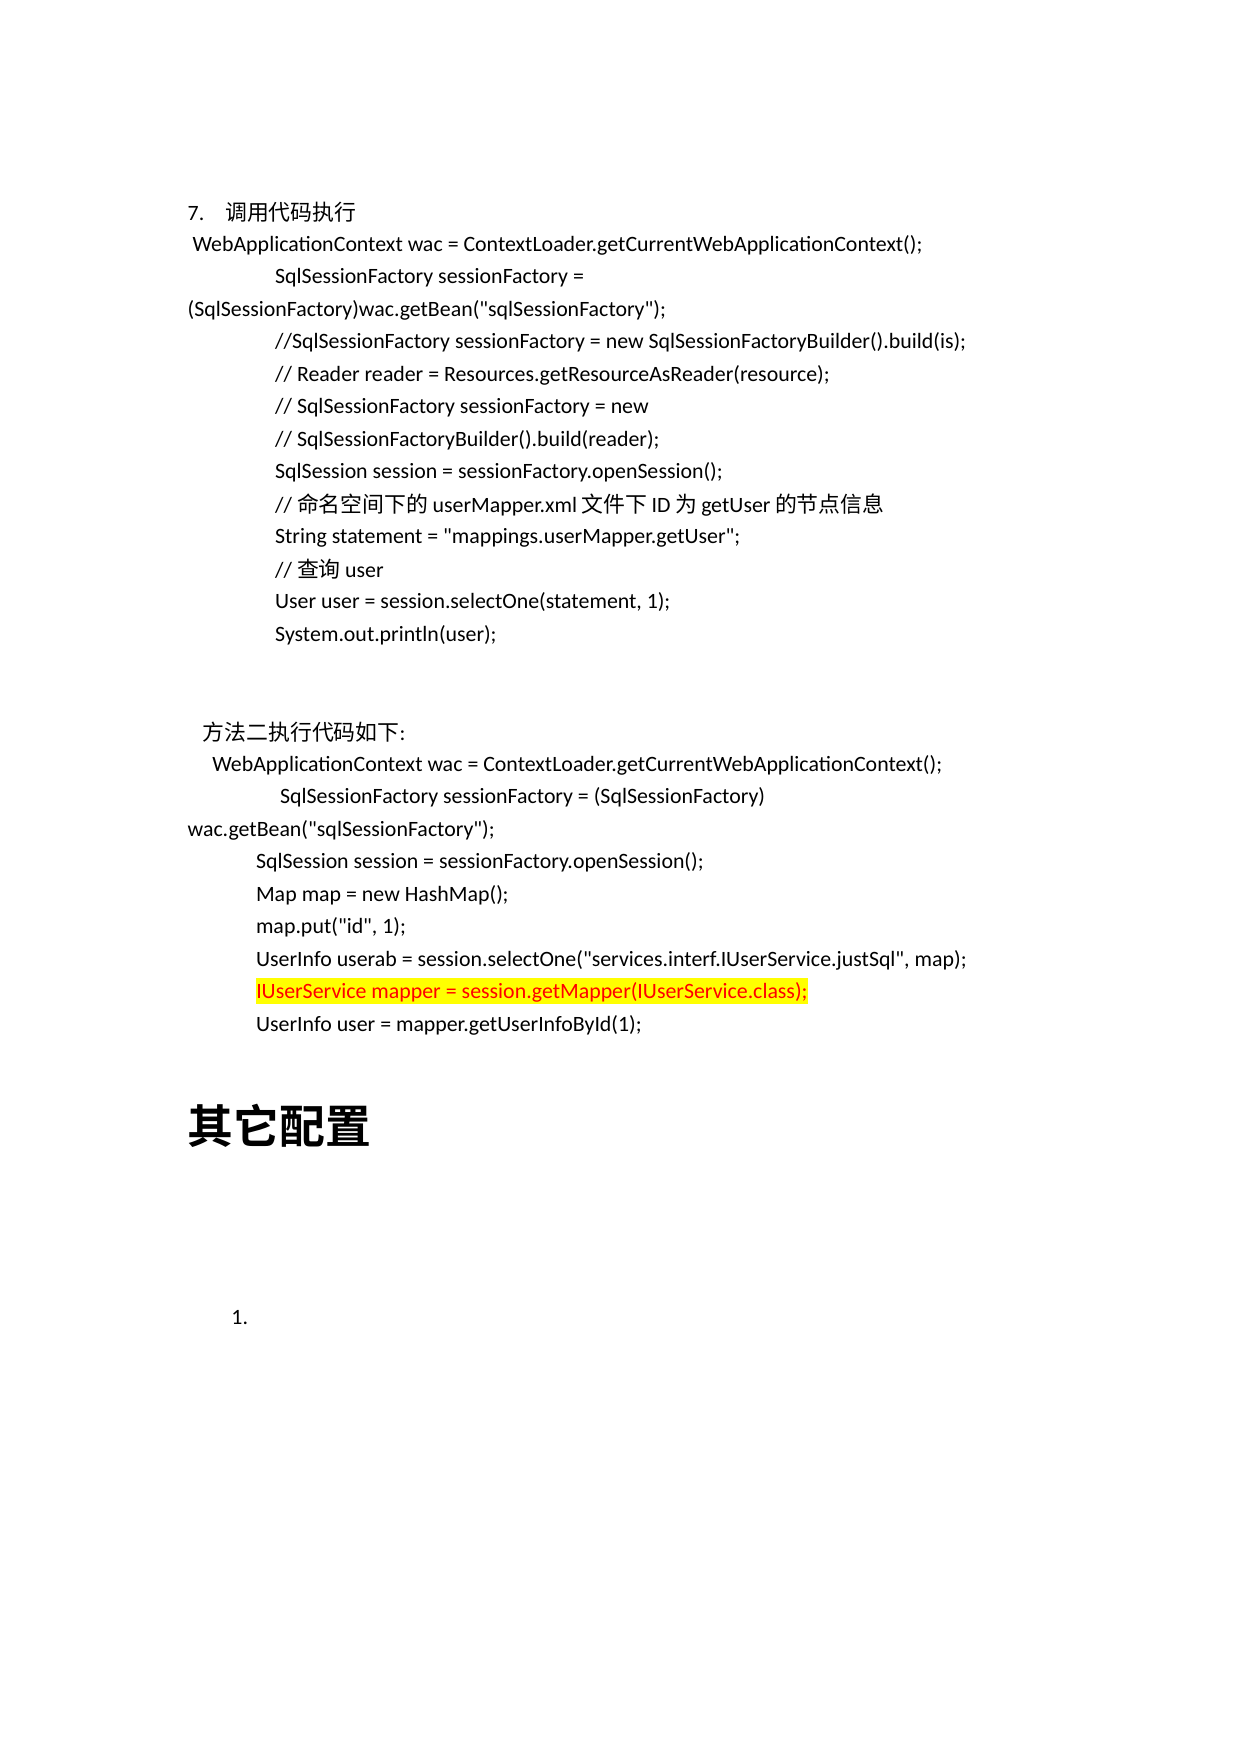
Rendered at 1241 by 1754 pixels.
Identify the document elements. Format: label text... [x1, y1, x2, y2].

text map.put("id", 1); [187, 909, 1053, 942]
text SqlSession session = sessionFactory.openSession(); [187, 844, 1053, 877]
text IUserService mapper = session.getMapper(IUserService.class); [187, 974, 1053, 1007]
text // 命名空间下的userMapper.xml文件下ID为getUser的节点信息 [187, 487, 1053, 519]
text Map map = new HashMap(); [187, 877, 1053, 909]
text //SqlSessionFactory sessionFactory = new SqlSessionFactoryBuilder().build(is); [187, 324, 1053, 357]
text 方法二执行代码如下: [187, 714, 1053, 747]
text User user = session.selectOne(statement, 1); [187, 584, 1053, 617]
text WebApplicationContext wac = ContextLoader.getCurrentWebApplicationContext(); [187, 227, 1053, 259]
text SqlSession session = sessionFactory.openSession(); [187, 454, 1053, 487]
text System.out.println(user); [187, 617, 1053, 649]
text // Reader reader = Resources.getResourceAsReader(resource); [187, 357, 1053, 389]
text // 查询user [187, 552, 1053, 584]
text SqlSessionFactory sessionFactory = (SqlSessionFactory)wac.getBean("sqlSessionFactory"); [187, 259, 1053, 324]
text // SqlSessionFactoryBuilder().build(reader); [187, 422, 1053, 454]
text SqlSessionFactory sessionFactory = (SqlSessionFactory) wac.getBean("sqlSessionFactory"); [187, 779, 1053, 844]
list 调用代码执行 [187, 194, 1053, 227]
text // SqlSessionFactory sessionFactory = new [187, 389, 1053, 422]
subtitle 其它配置 [187, 1075, 1053, 1172]
text UserInfo userab = session.selectOne("services.interf.IUserService.justSql", map); [187, 942, 1053, 974]
text WebApplicationContext wac = ContextLoader.getCurrentWebApplicationContext(); [187, 747, 1053, 779]
text UserInfo user = mapper.getUserInfoById(1); [187, 1007, 1053, 1039]
text String statement = "mappings.userMapper.getUser"; [187, 519, 1053, 552]
